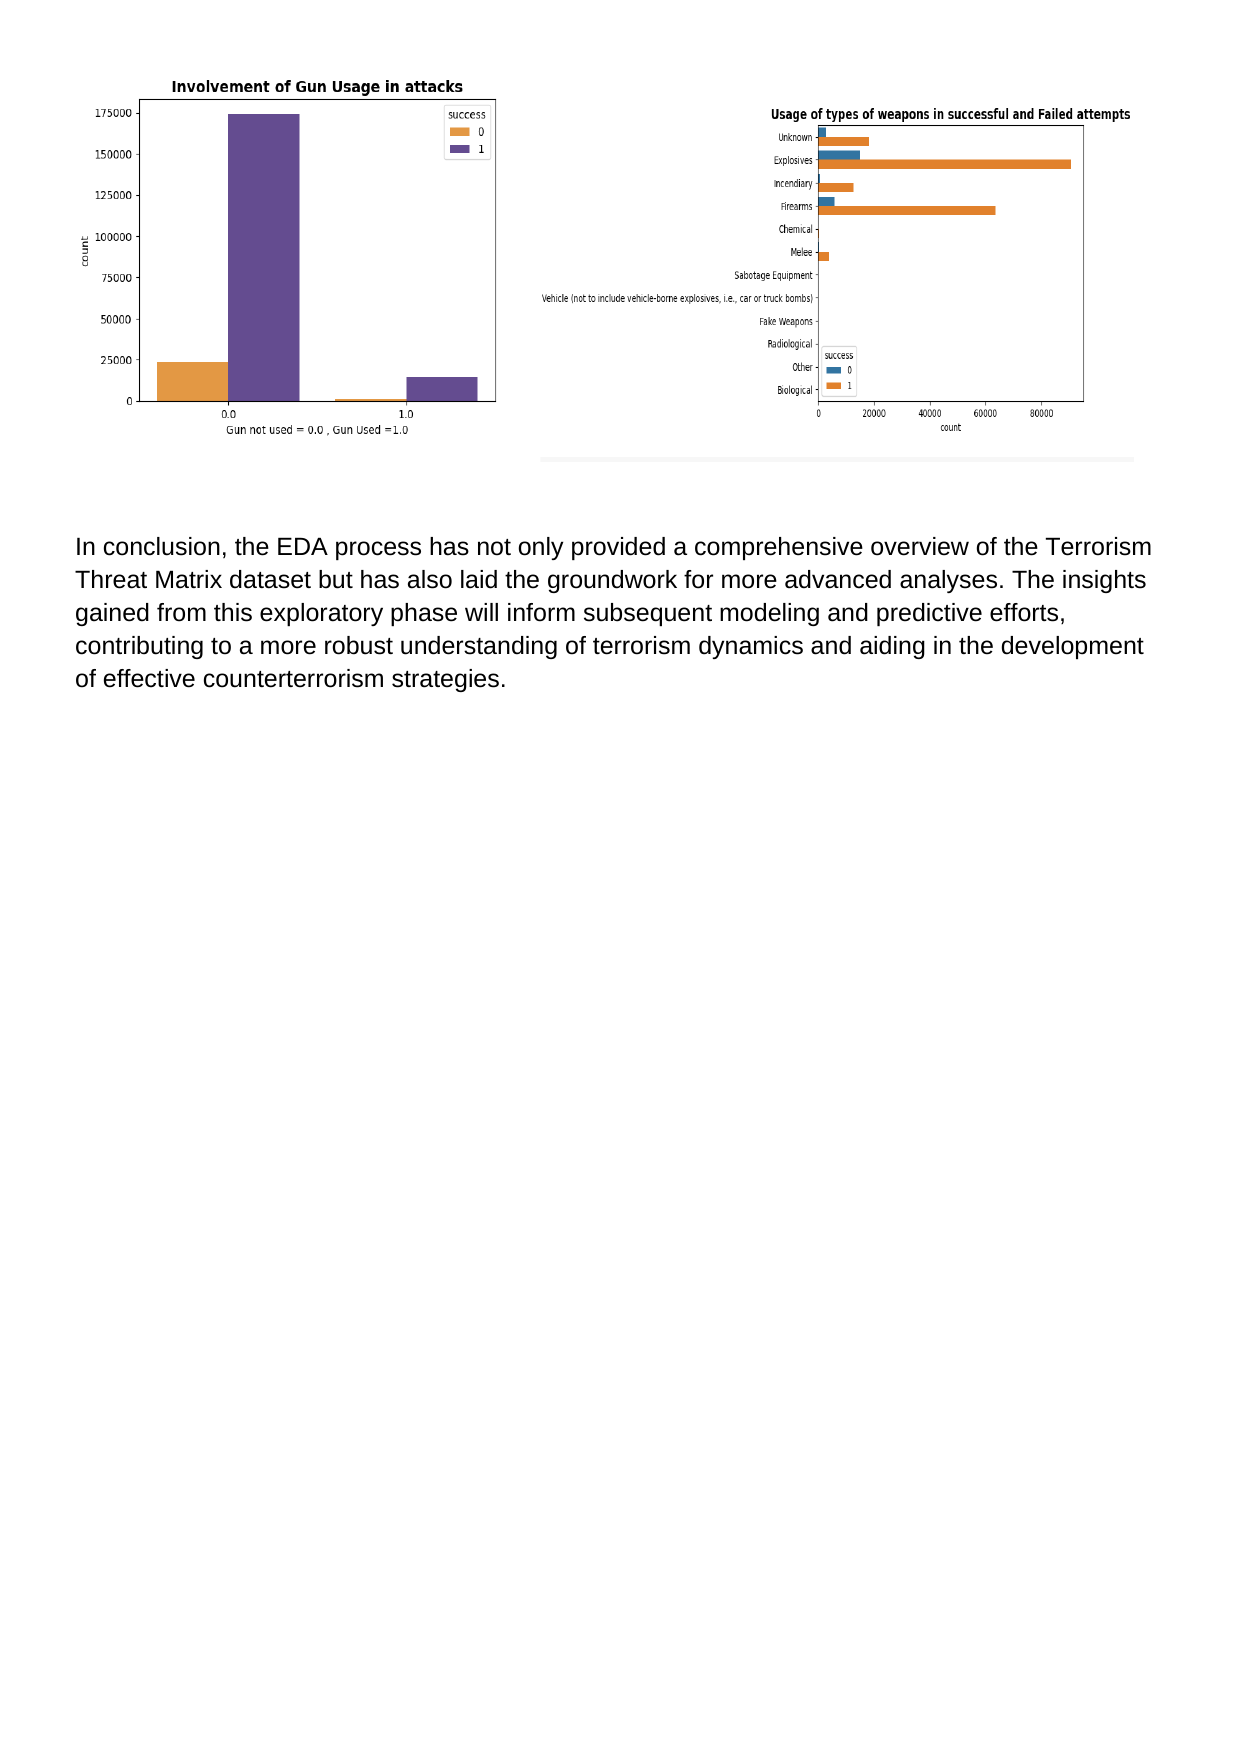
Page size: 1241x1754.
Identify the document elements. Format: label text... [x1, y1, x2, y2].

picture [540, 104, 1134, 462]
text In conclusion, the EDA process has not only provided a comprehensive overview of the Terrorism Threat Matrix dataset but has also laid the groundwork for more advanced analyses. The insights gained from this exploratory phase will inform subsequent modeling and predictive efforts, contributing to a more robust understanding of terrorism dynamics and aiding in the development of effective counterterrorism strategies. [75, 532, 1165, 693]
picture [75, 75, 513, 462]
